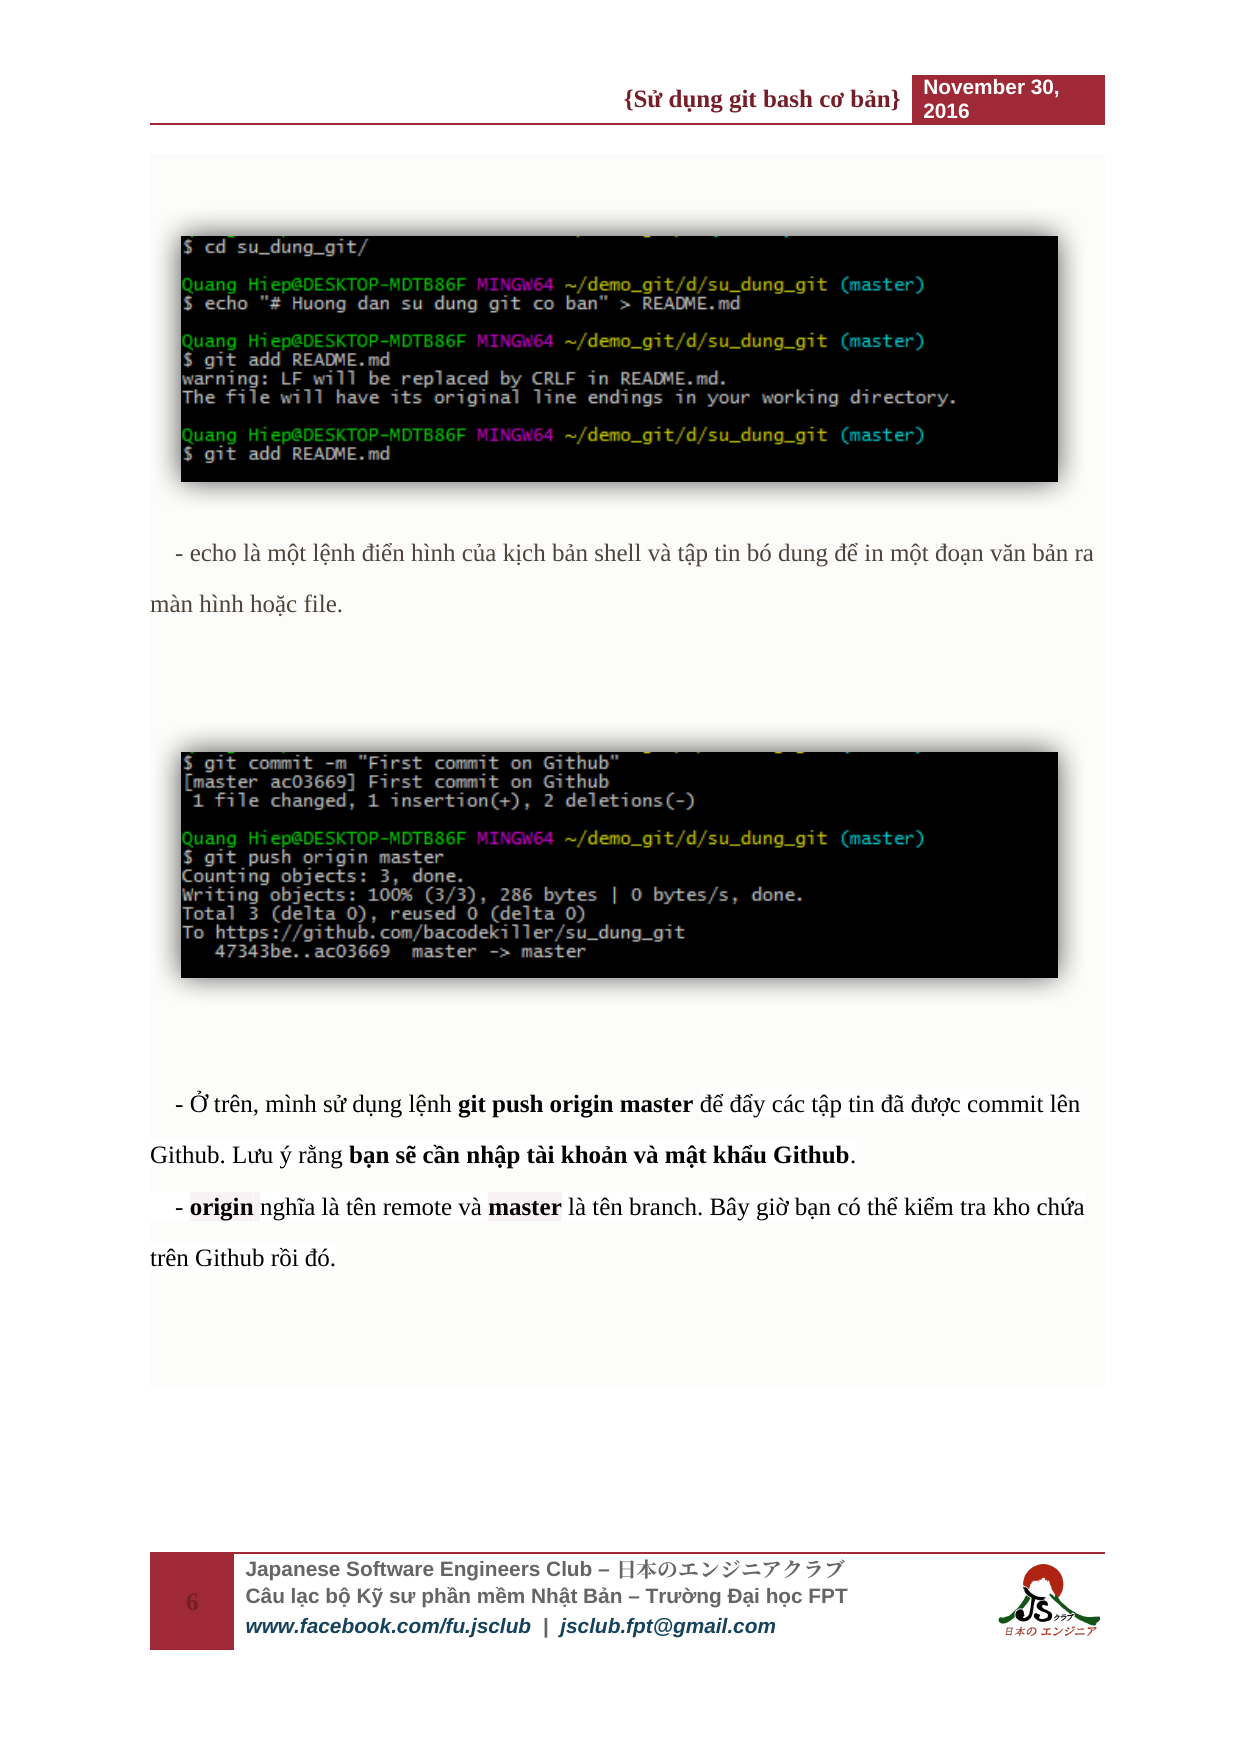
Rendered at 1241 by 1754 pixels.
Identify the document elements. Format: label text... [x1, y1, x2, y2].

picture [998, 1564, 1100, 1636]
